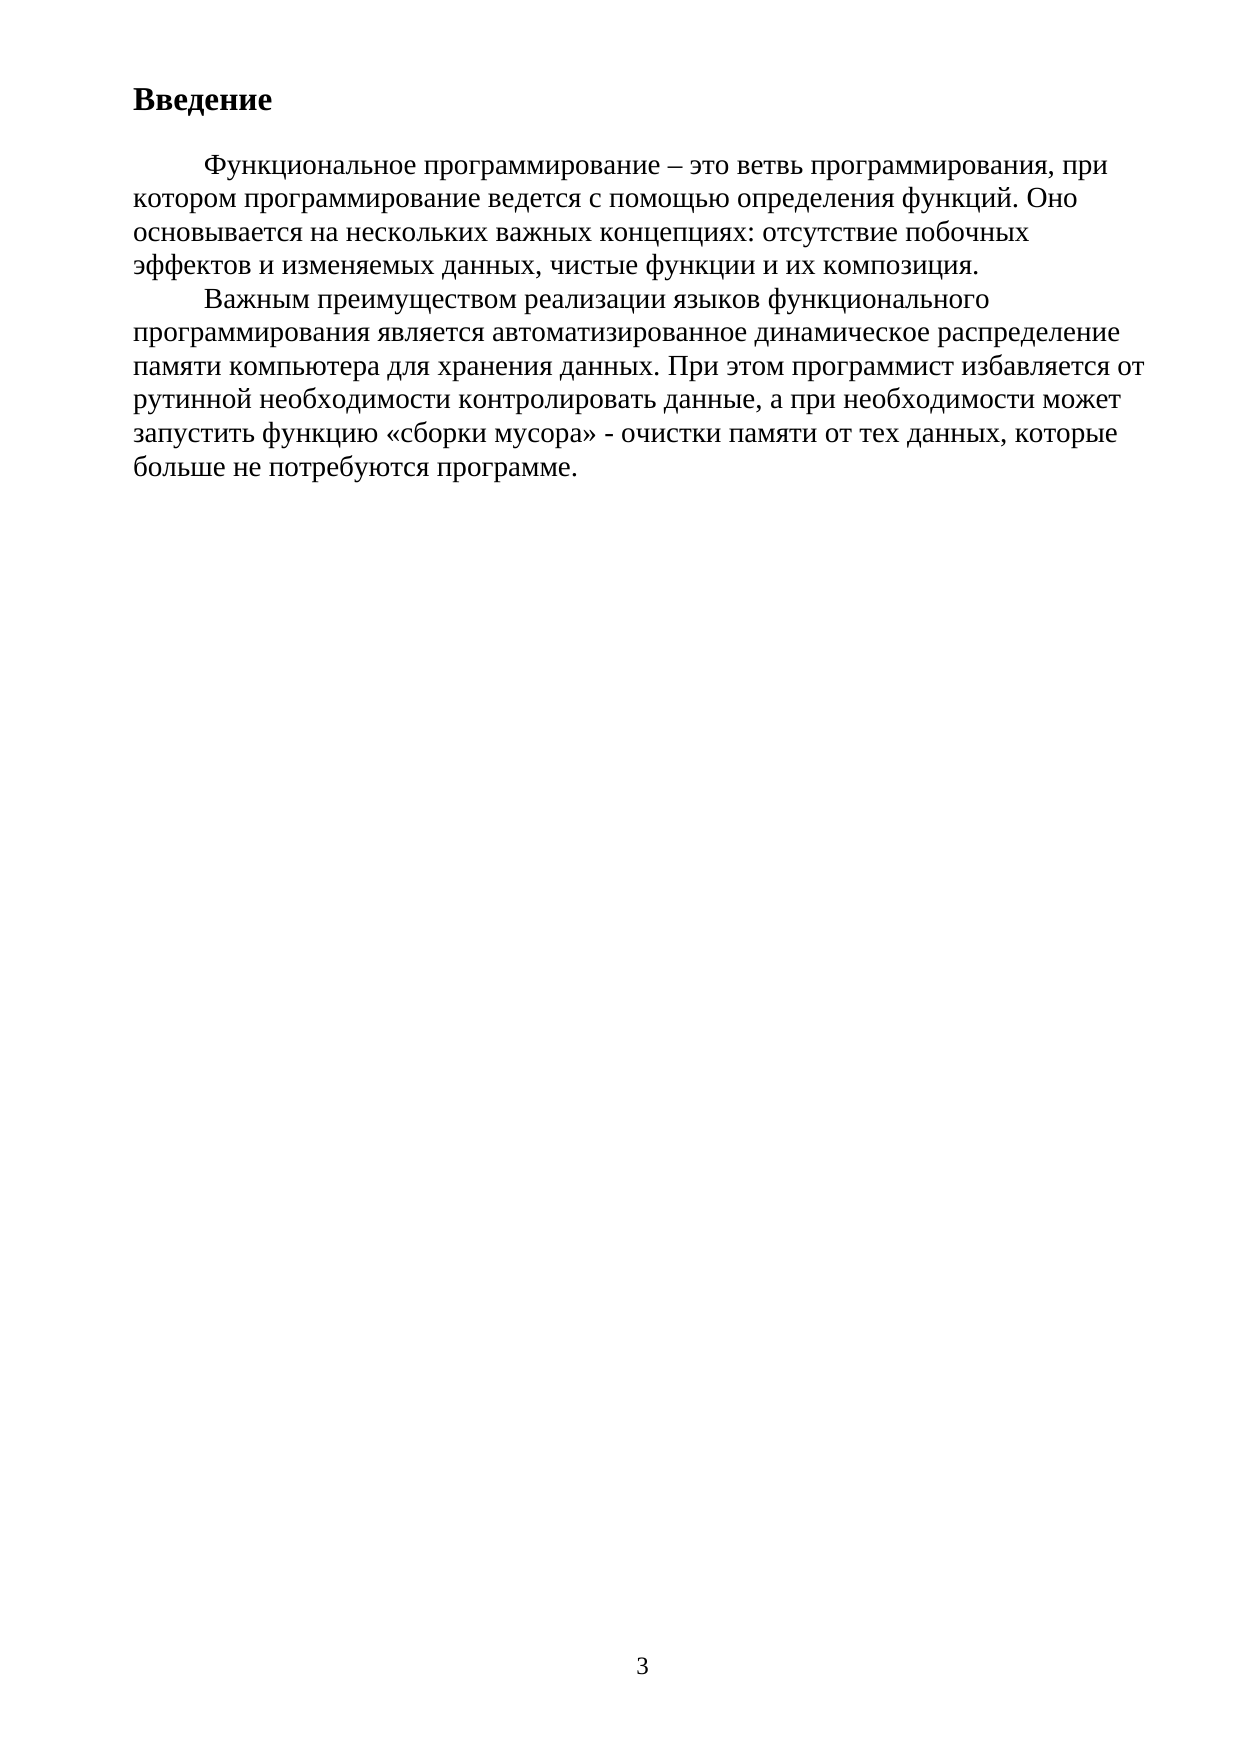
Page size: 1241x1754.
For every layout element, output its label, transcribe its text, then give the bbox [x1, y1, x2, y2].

text Функциональное программирование – это ветвь программирования, при котором программирование ведется с помощью определения функций. Оно основывается на нескольких важных концепциях: отсутствие побочных эффектов и изменяемых данных, чистые функции и их композиция. [133, 147, 1152, 281]
text Важным преимуществом реализации языков функционального программирования является автоматизированное динамическое распределение памяти компьютера для хранения данных. При этом программист избавляется от рутинной необходимости контролировать данные, а при необходимости может запустить функцию «сборки мусора» - очистки памяти от тех данных, которые больше не потребуются программе. [133, 281, 1152, 482]
subtitle Введение [133, 80, 1152, 118]
